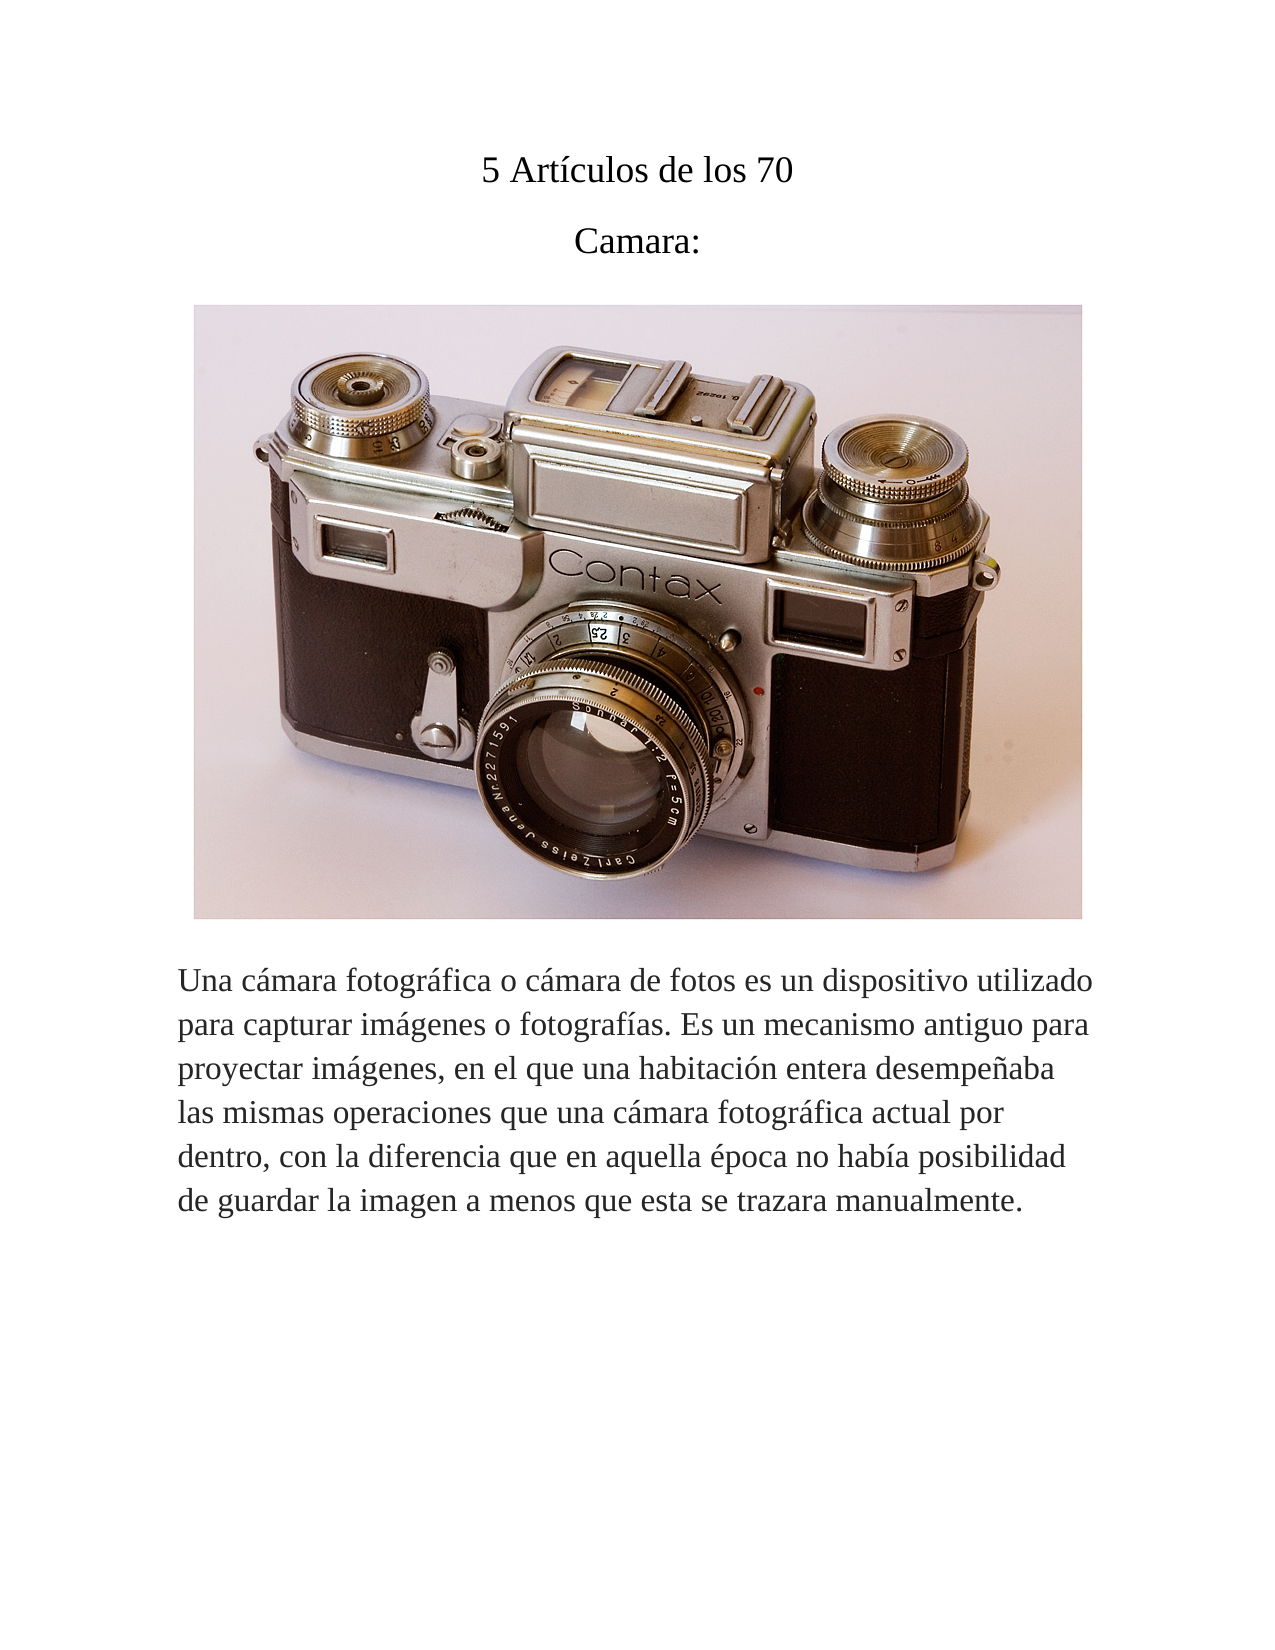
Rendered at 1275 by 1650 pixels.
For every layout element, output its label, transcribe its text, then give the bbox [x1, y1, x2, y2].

picture [177, 288, 1098, 935]
text 5 Artículos de los 70 [177, 148, 1098, 191]
text Camara: [177, 218, 1098, 261]
text Una cámara fotográfica o cámara de fotos es un dispositivo utilizado para capturar imágenes o fotografías. Es un mecanismo antiguo para proyectar imágenes, en el que una habitación entera desempeñaba las mismas operaciones que una cámara fotográfica actual por dentro, con la diferencia que en aquella época no había posibilidad de guardar la imagen a menos que esta se trazara manualmente. [177, 960, 1098, 1218]
